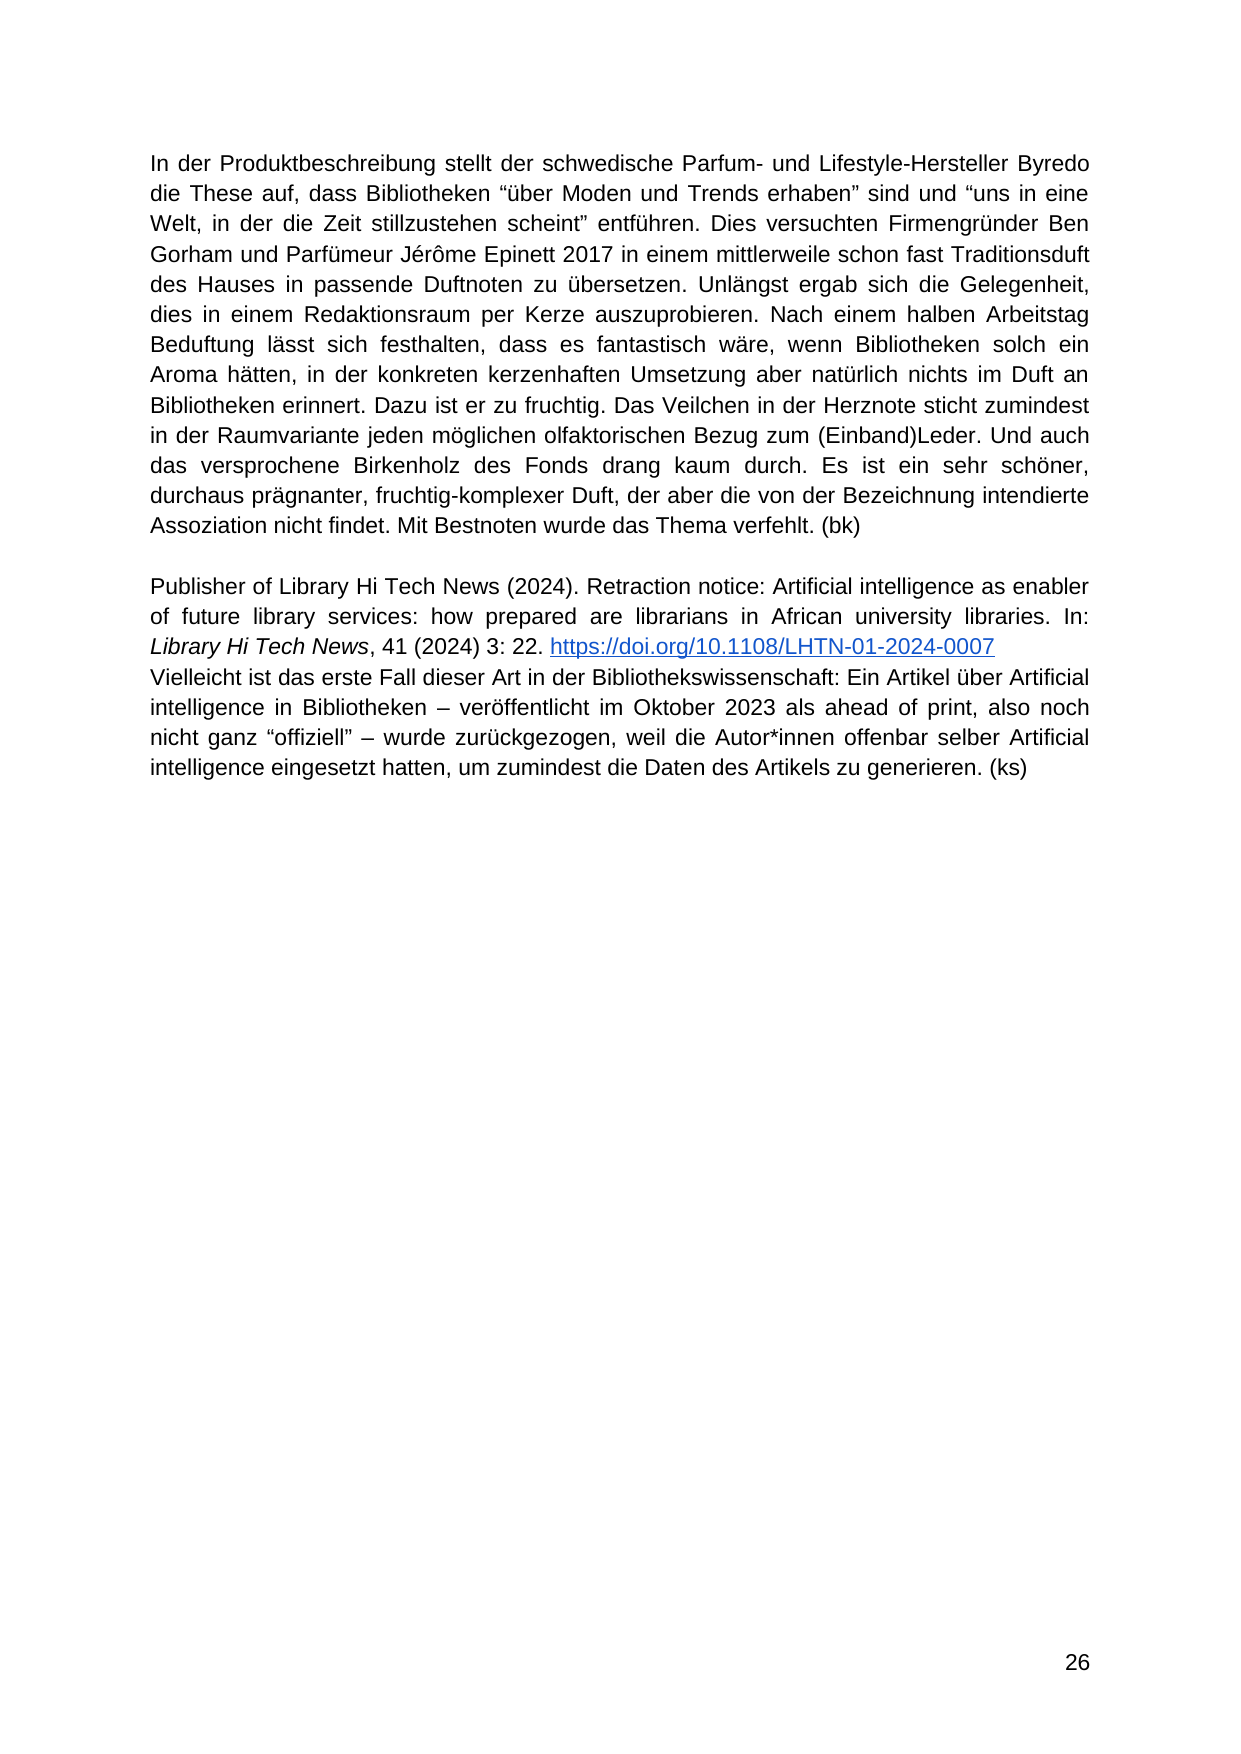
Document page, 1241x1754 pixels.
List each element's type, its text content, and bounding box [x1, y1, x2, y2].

text Publisher of Library Hi Tech News (2024). Retraction notice: Artificial intelligence as enabler of future library services: how prepared are librarians in African university libraries. In: Library Hi Tech News, 41 (2024) 3: 22. https://doi.org/10.1108/LHTN-01-2024-0007 [150, 573, 1090, 660]
text In der Produktbeschreibung stellt der schwedische Parfum- und Lifestyle-Hersteller Byredo die These auf, dass Bibliotheken “über Moden und Trends erhaben” sind und “uns in eine Welt, in der die Zeit stillzustehen scheint” entführen. Dies versuchten Firmengründer Ben Gorham und Parfümeur Jérôme Epinett 2017 in einem mittlerweile schon fast Traditionsduft des Hauses in passende Duftnoten zu übersetzen. Unlängst ergab sich die Gelegenheit, dies in einem Redaktionsraum per Kerze auszuprobieren. Nach einem halben Arbeitstag Beduftung lässt sich festhalten, dass es fantastisch wäre, wenn Bibliotheken solch ein Aroma hätten, in der konkreten kerzenhaften Umsetzung aber natürlich nichts im Duft an Bibliotheken erinnert. Dazu ist er zu fruchtig. Das Veilchen in der Herznote sticht zumindest in der Raumvariante jeden möglichen olfaktorischen Bezug zum (Einband)Leder. Und auch das versprochene Birkenholz des Fonds drang kaum durch. Es ist ein sehr schöner, durchaus prägnanter, fruchtig-komplexer Duft, der aber die von der Bezeichnung intendierte Assoziation nicht findet. Mit Bestnoten wurde das Thema verfehlt. (bk) [150, 150, 1090, 539]
text Vielleicht ist das erste Fall dieser Art in der Bibliothekswissenschaft: Ein Artikel über Artificial intelligence in Bibliotheken – veröffentlicht im Oktober 2023 als ahead of print, also noch nicht ganz “offiziell” – wurde zurückgezogen, weil die Autor*innen offenbar selber Artificial intelligence eingesetzt hatten, um zumindest die Daten des Artikels zu generieren. (ks) [150, 663, 1090, 781]
